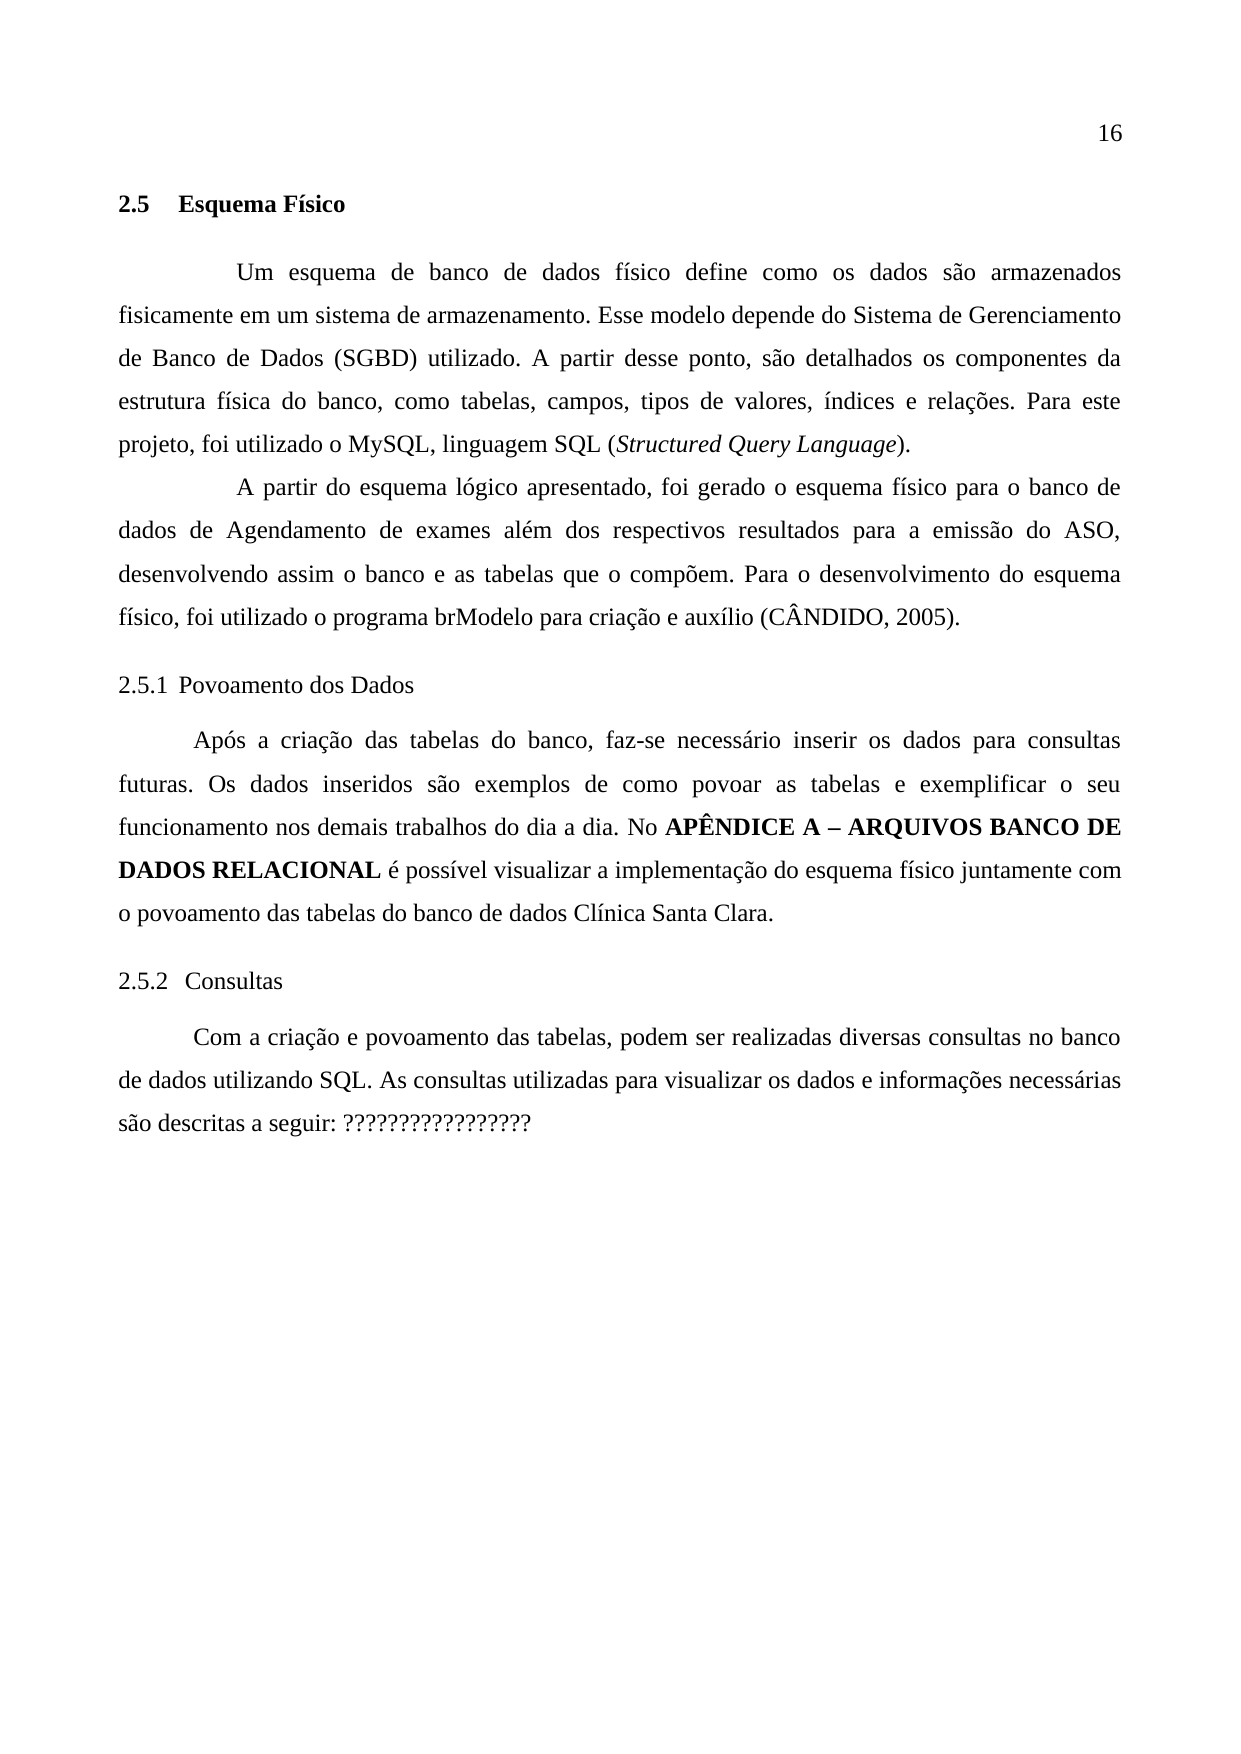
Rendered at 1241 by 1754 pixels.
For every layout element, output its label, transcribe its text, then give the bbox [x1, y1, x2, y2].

subtitle Consultas [118, 966, 1122, 995]
text Após a criação das tabelas do banco, faz-se necessário inserir os dados para consultas futuras. Os dados inseridos são exemplos de como povoar as tabelas e exemplificar o seu funcionamento nos demais trabalhos do dia a dia. No APÊNDICE A – ARQUIVOS BANCO DE DADOS RELACIONAL é possível visualizar a implementação do esquema físico juntamente com o povoamento das tabelas do banco de dados Clínica Santa Clara. [118, 726, 1122, 927]
subtitle Esquema Físico [118, 189, 1122, 217]
text Um esquema de banco de dados físico define como os dados são armazenados fisicamente em um sistema de armazenamento. Esse modelo depende do Sistema de Gerenciamento de Banco de Dados (SGBD) utilizado. A partir desse ponto, são detalhados os componentes da estrutura física do banco, como tabelas, campos, tipos de valores, índices e relações. Para este projeto, foi utilizado o MySQL, linguagem SQL (Structured Query Language). [118, 257, 1122, 458]
text Com a criação e povoamento das tabelas, podem ser realizadas diversas consultas no banco de dados utilizando SQL. As consultas utilizadas para visualizar os dados e informações necessárias são descritas a seguir: ????????????????? [118, 1022, 1122, 1137]
text A partir do esquema lógico apresentado, foi gerado o esquema físico para o banco de dados de Agendamento de exames além dos respectivos resultados para a emissão do ASO, desenvolvendo assim o banco e as tabelas que o compõem. Para o desenvolvimento do esquema físico, foi utilizado o programa brModelo para criação e auxílio (CÂNDIDO, 2005). [118, 472, 1122, 631]
subtitle Povoamento dos Dados [118, 670, 1122, 699]
